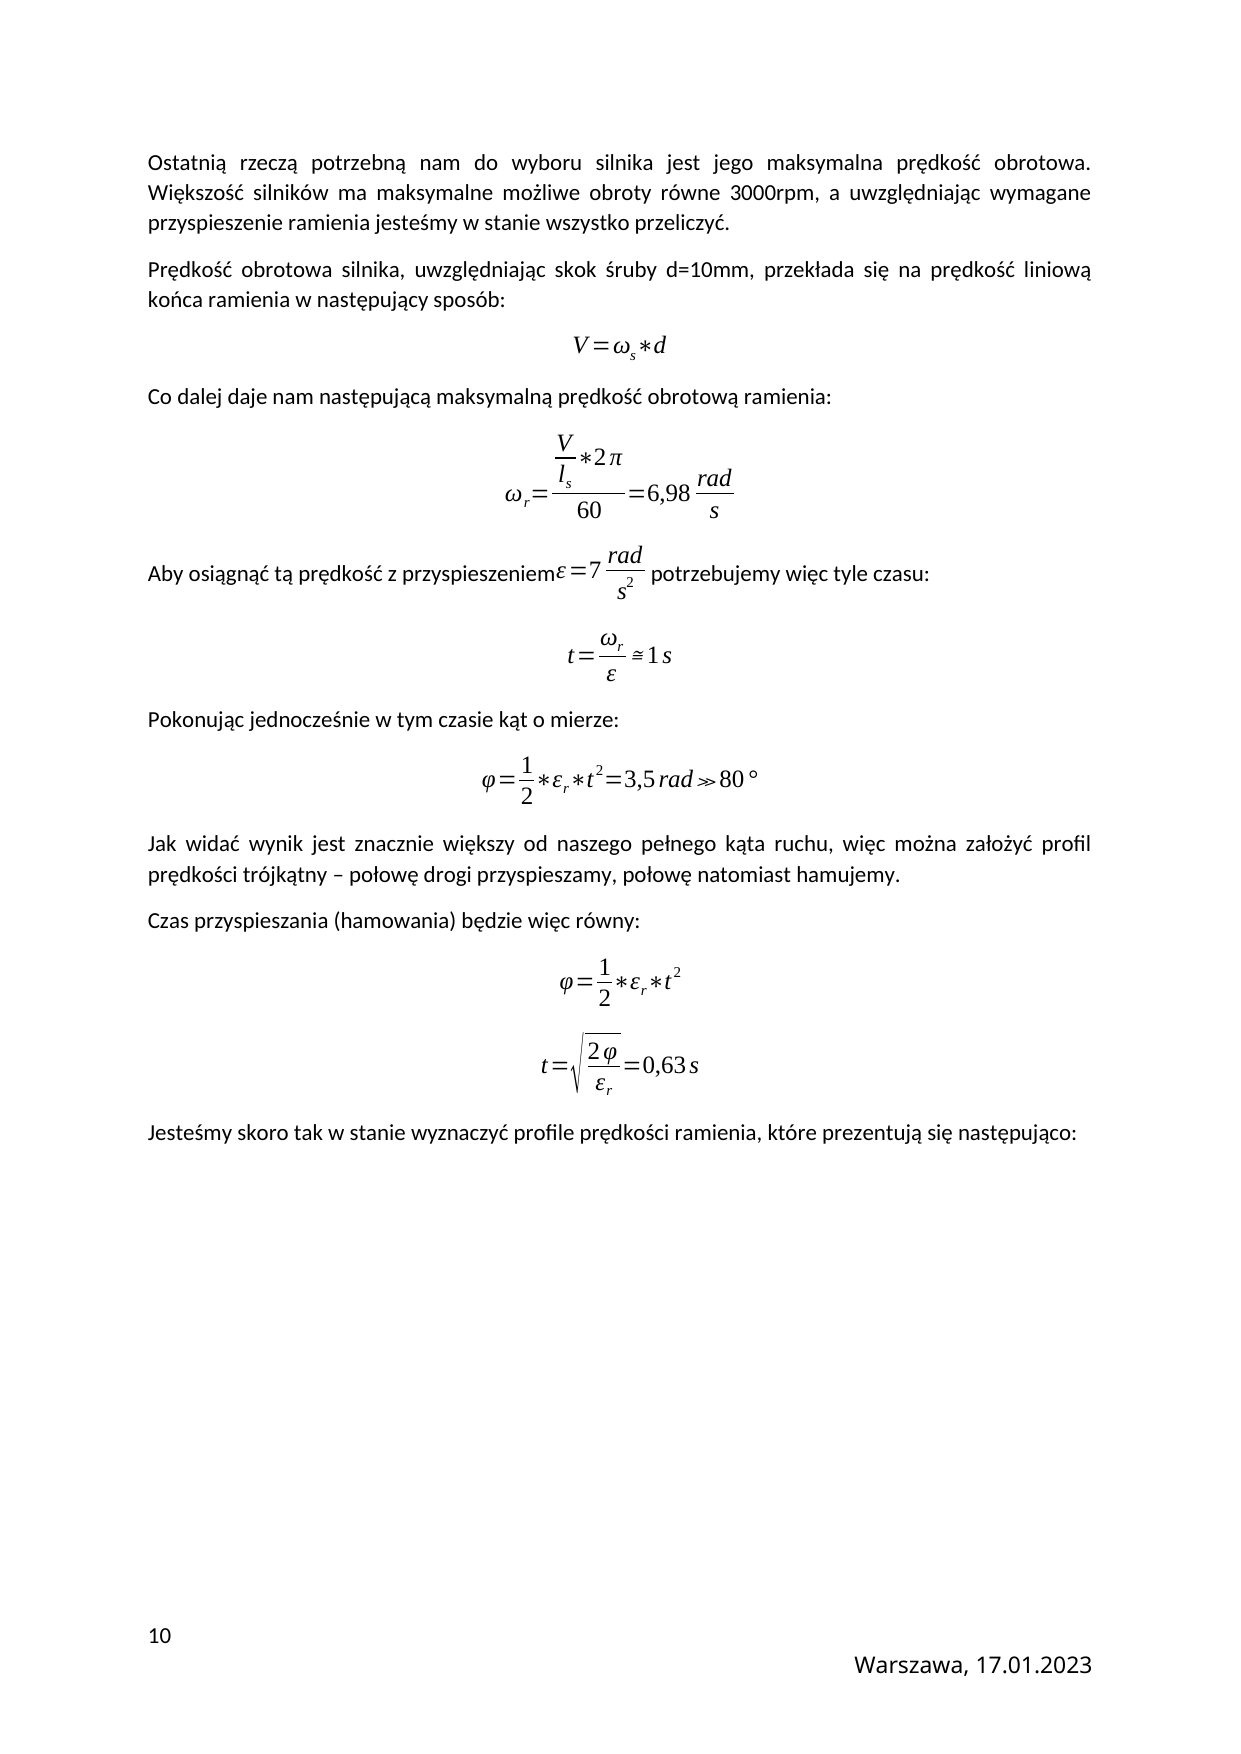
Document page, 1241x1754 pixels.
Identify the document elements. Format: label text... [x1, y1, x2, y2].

text Jesteśmy skoro tak w stanie wyznaczyć profile prędkości ramienia, które prezentują się następująco: [148, 1118, 1092, 1146]
text Prędkość obrotowa silnika, uwzględniając skok śruby d=10mm, przekłada się na prędkość liniową końca ramienia w następujący sposób: [148, 255, 1092, 313]
text Aby osiągnąć tą prędkość z przyspieszeniem potrzebujemy więc tyle czasu: [148, 542, 1092, 604]
text Pokonując jednocześnie w tym czasie kąt o mierze: [148, 705, 1092, 733]
text Jak widać wynik jest znacznie większy od naszego pełnego kąta ruchu, więc można założyć profil prędkości trójkątny – połowę drogi przyspieszamy, połowę natomiast hamujemy. [148, 829, 1092, 888]
text Czas przyspieszania (hamowania) będzie więc równy: [148, 907, 1092, 935]
text Co dalej daje nam następującą maksymalną prędkość obrotową ramienia: [148, 382, 1092, 410]
text Ostatnią rzeczą potrzebną nam do wyboru silnika jest jego maksymalna prędkość obrotowa. Większość silników ma maksymalne możliwe obroty równe 3000rpm, a uwzględniając wymagane przyspieszenie ramienia jesteśmy w stanie wszystko przeliczyć. [148, 148, 1092, 236]
